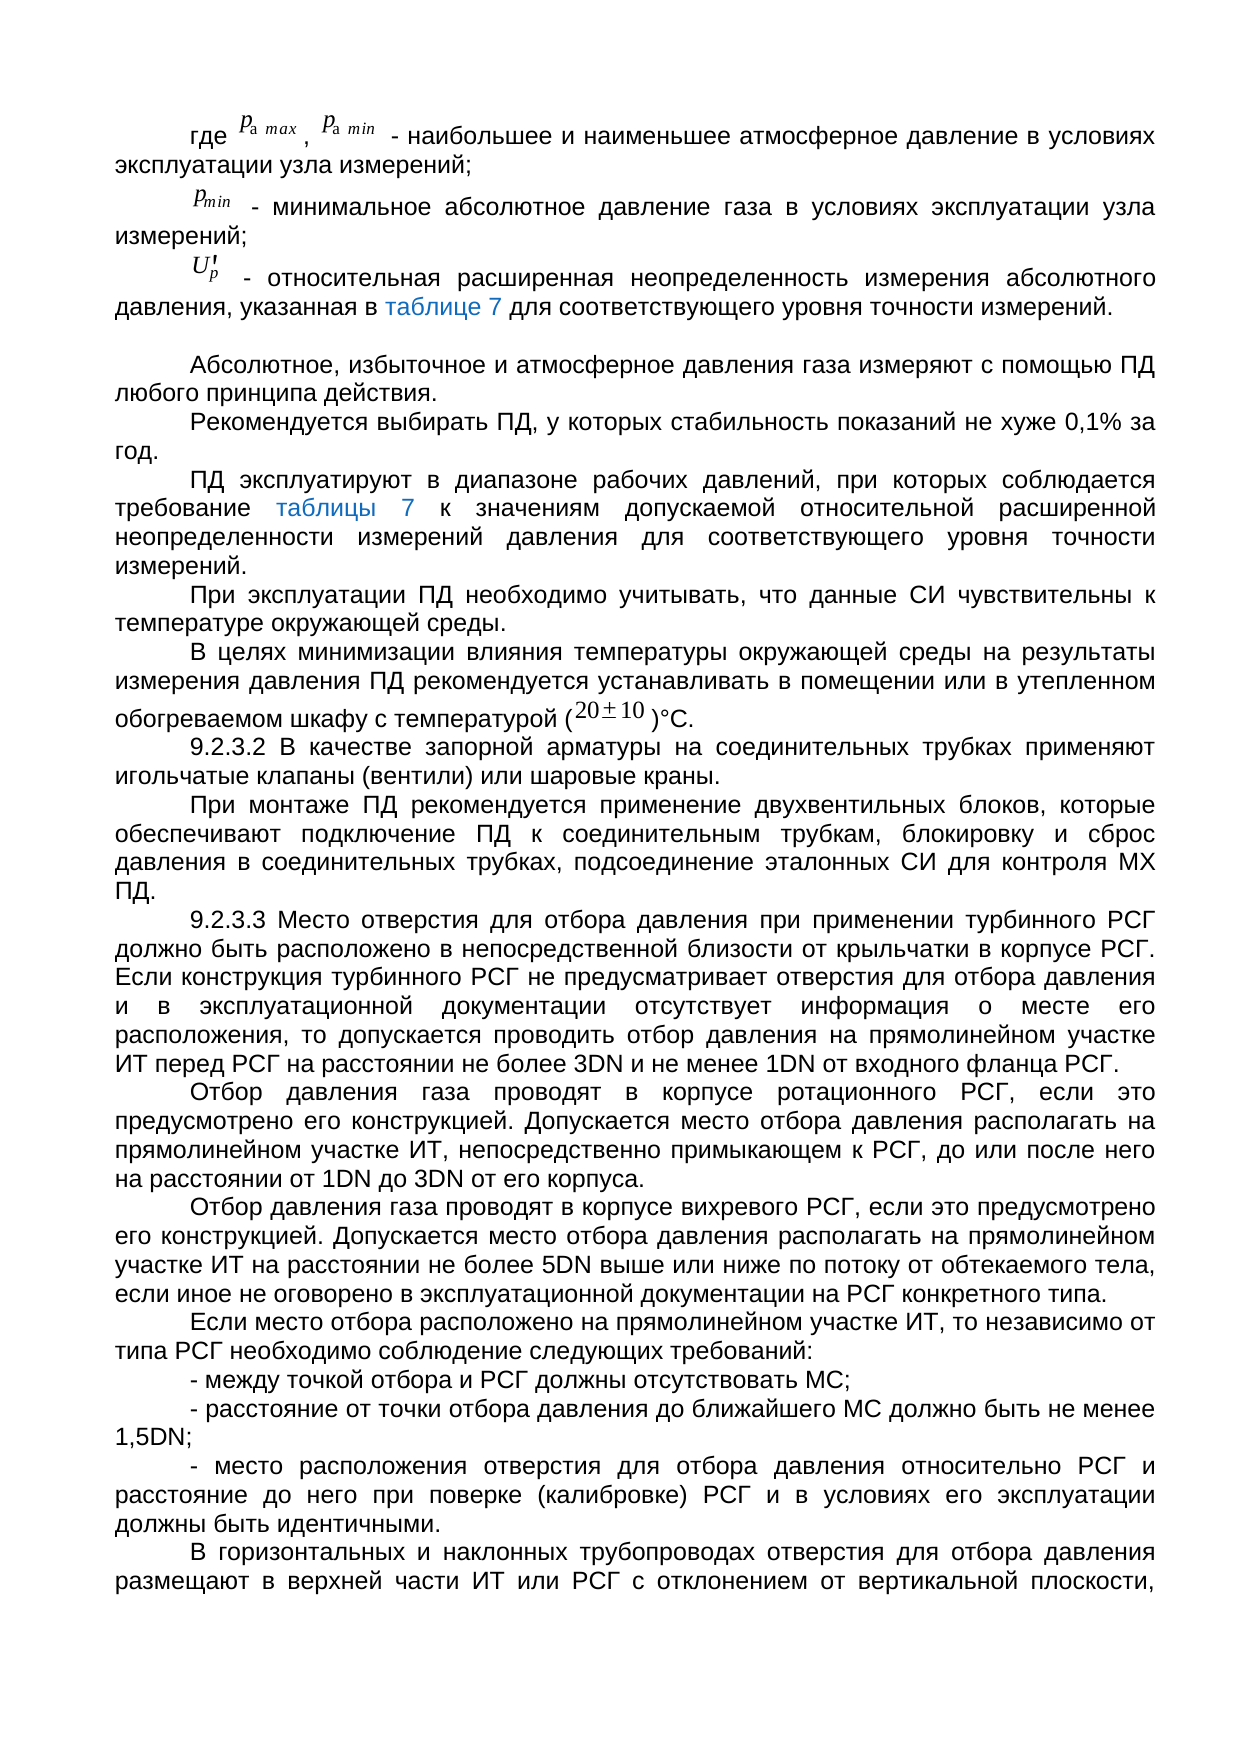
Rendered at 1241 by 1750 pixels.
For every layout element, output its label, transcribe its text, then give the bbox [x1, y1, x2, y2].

text 9.2.3.3 Место отверстия для отбора давления при применении турбинного РСГ должно быть расположено в непосредственной близости от крыльчатки в корпусе РСГ. Если конструкция турбинного РСГ не предусматривает отверстия для отбора давления и в эксплуатационной документации отсутствует информация о месте его расположения, то допускается проводить отбор давления на прямолинейном участке ИТ перед РСГ на расстоянии не более 3DN и не менее 1DN от входного фланца РСГ. [114, 905, 1157, 1077]
text - между точкой отбора и РСГ должны отсутствовать МС; [114, 1365, 1157, 1393]
text - минимальное абсолютное давление газа в условиях эксплуатации узла измерений; [114, 178, 1157, 249]
text ПД эксплуатируют в диапазоне рабочих давлений, при которых соблюдается требование таблицы 7 к значениям допускаемой относительной расширенной неопределенности измерений давления для соответствующего уровня точности измерений. [114, 464, 1157, 579]
text При эксплуатации ПД необходимо учитывать, что данные СИ чувствительны к температуре окружающей среды. [114, 579, 1157, 637]
text Абсолютное, избыточное и атмосферное давления газа измеряют с помощью ПД любого принципа действия. [114, 349, 1157, 407]
text Отбор давления газа проводят в корпусе ротационного РСГ, если это предусмотрено его конструкцией. Допускается место отбора давления располагать на прямолинейном участке ИТ, непосредственно примыкающем к РСГ, до или после него на расстоянии от 1DN до 3DN от его корпуса. [114, 1077, 1157, 1192]
text В целях минимизации влияния температуры окружающей среды на результаты измерения давления ПД рекомендуется устанавливать в помещении или в утепленном обогреваемом шкафу с температурой ()°С. [114, 637, 1157, 732]
text - место расположения отверстия для отбора давления относительно РСГ и расстояние до него при поверке (калибровке) РСГ и в условиях его эксплуатации должны быть идентичными. [114, 1451, 1157, 1537]
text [114, 1537, 1157, 1595]
text где , - наибольшее и наименьшее атмосферное давление в условиях эксплуатации узла измерений; [114, 103, 1157, 178]
text 9.2.3.2 В качестве запорной арматуры на соединительных трубках применяют игольчатые клапаны (вентили) или шаровые краны. [114, 732, 1157, 790]
text При монтаже ПД рекомендуется применение двухвентильных блоков, которые обеспечивают подключение ПД к соединительным трубкам, блокировку и сброс давления в соединительных трубках, подсоединение эталонных СИ для контроля MX ПД. [114, 790, 1157, 905]
text Рекомендуется выбирать ПД, у которых стабильность показаний не хуже 0,1% за год. [114, 407, 1157, 464]
text - расстояние от точки отбора давления до ближайшего МС должно быть не менее 1,5DN; [114, 1393, 1157, 1451]
text Если место отбора расположено на прямолинейном участке ИТ, то независимо от типа РСГ необходимо соблюдение следующих требований: [114, 1307, 1157, 1365]
text - относительная расширенная неопределенность измерения абсолютного давления, указанная в таблице 7 для соответствующего уровня точности измерений. [114, 249, 1157, 321]
text Отбор давления газа проводят в корпусе вихревого РСГ, если это предусмотрено его конструкцией. Допускается место отбора давления располагать на прямолинейном участке ИТ на расстоянии не более 5DN выше или ниже по потоку от обтекаемого тела, если иное не оговорено в эксплуатационной документации на РСГ конкретного типа. [114, 1192, 1157, 1307]
